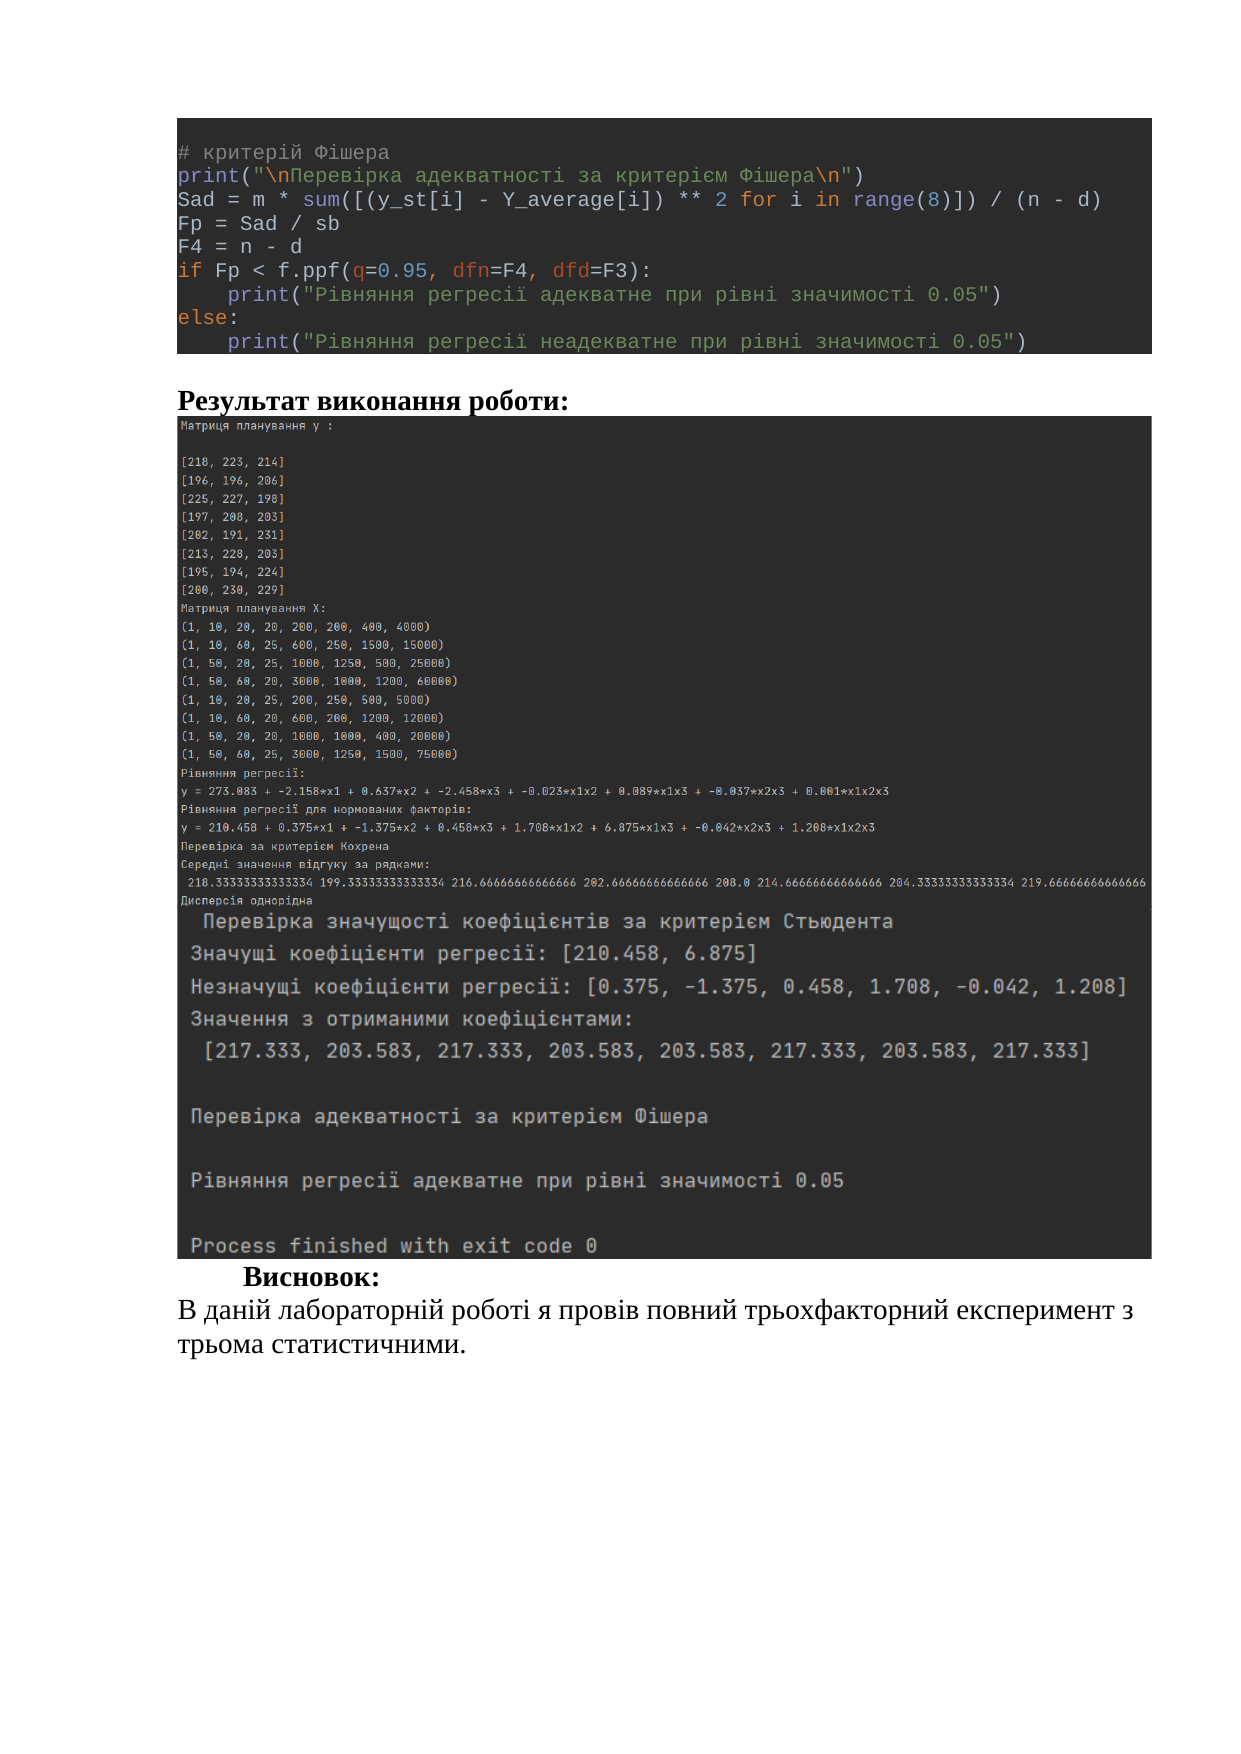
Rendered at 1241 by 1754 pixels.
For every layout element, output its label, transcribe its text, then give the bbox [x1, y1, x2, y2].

text В даній лабораторній роботі я провів повний трьохфакторний експеримент з трьома статистичними. [177, 1292, 1152, 1359]
text Результат виконання роботи: [177, 383, 1152, 416]
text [177, 118, 1152, 354]
text Висновок: [177, 1259, 1152, 1292]
picture [177, 416, 1152, 1259]
